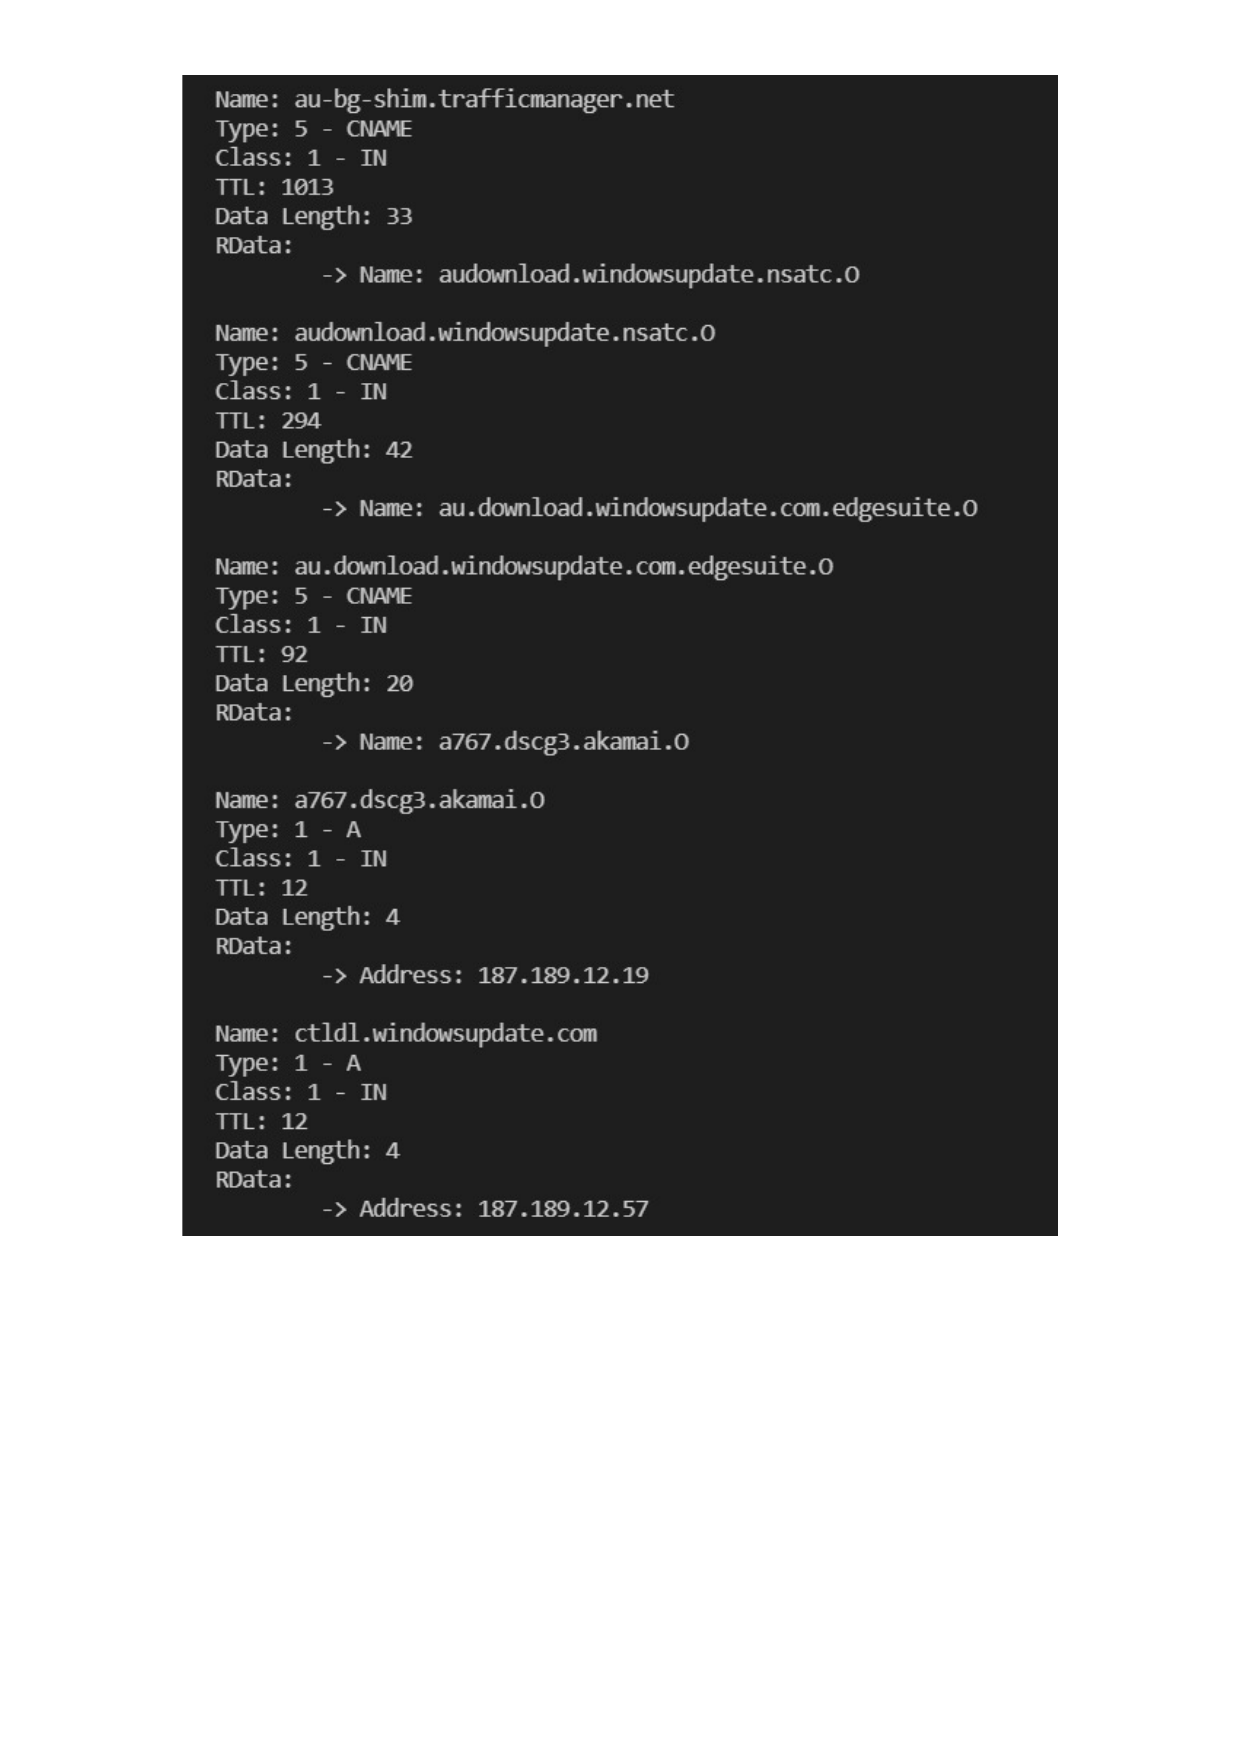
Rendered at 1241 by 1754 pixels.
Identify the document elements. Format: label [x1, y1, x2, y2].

picture [182, 75, 1058, 1236]
